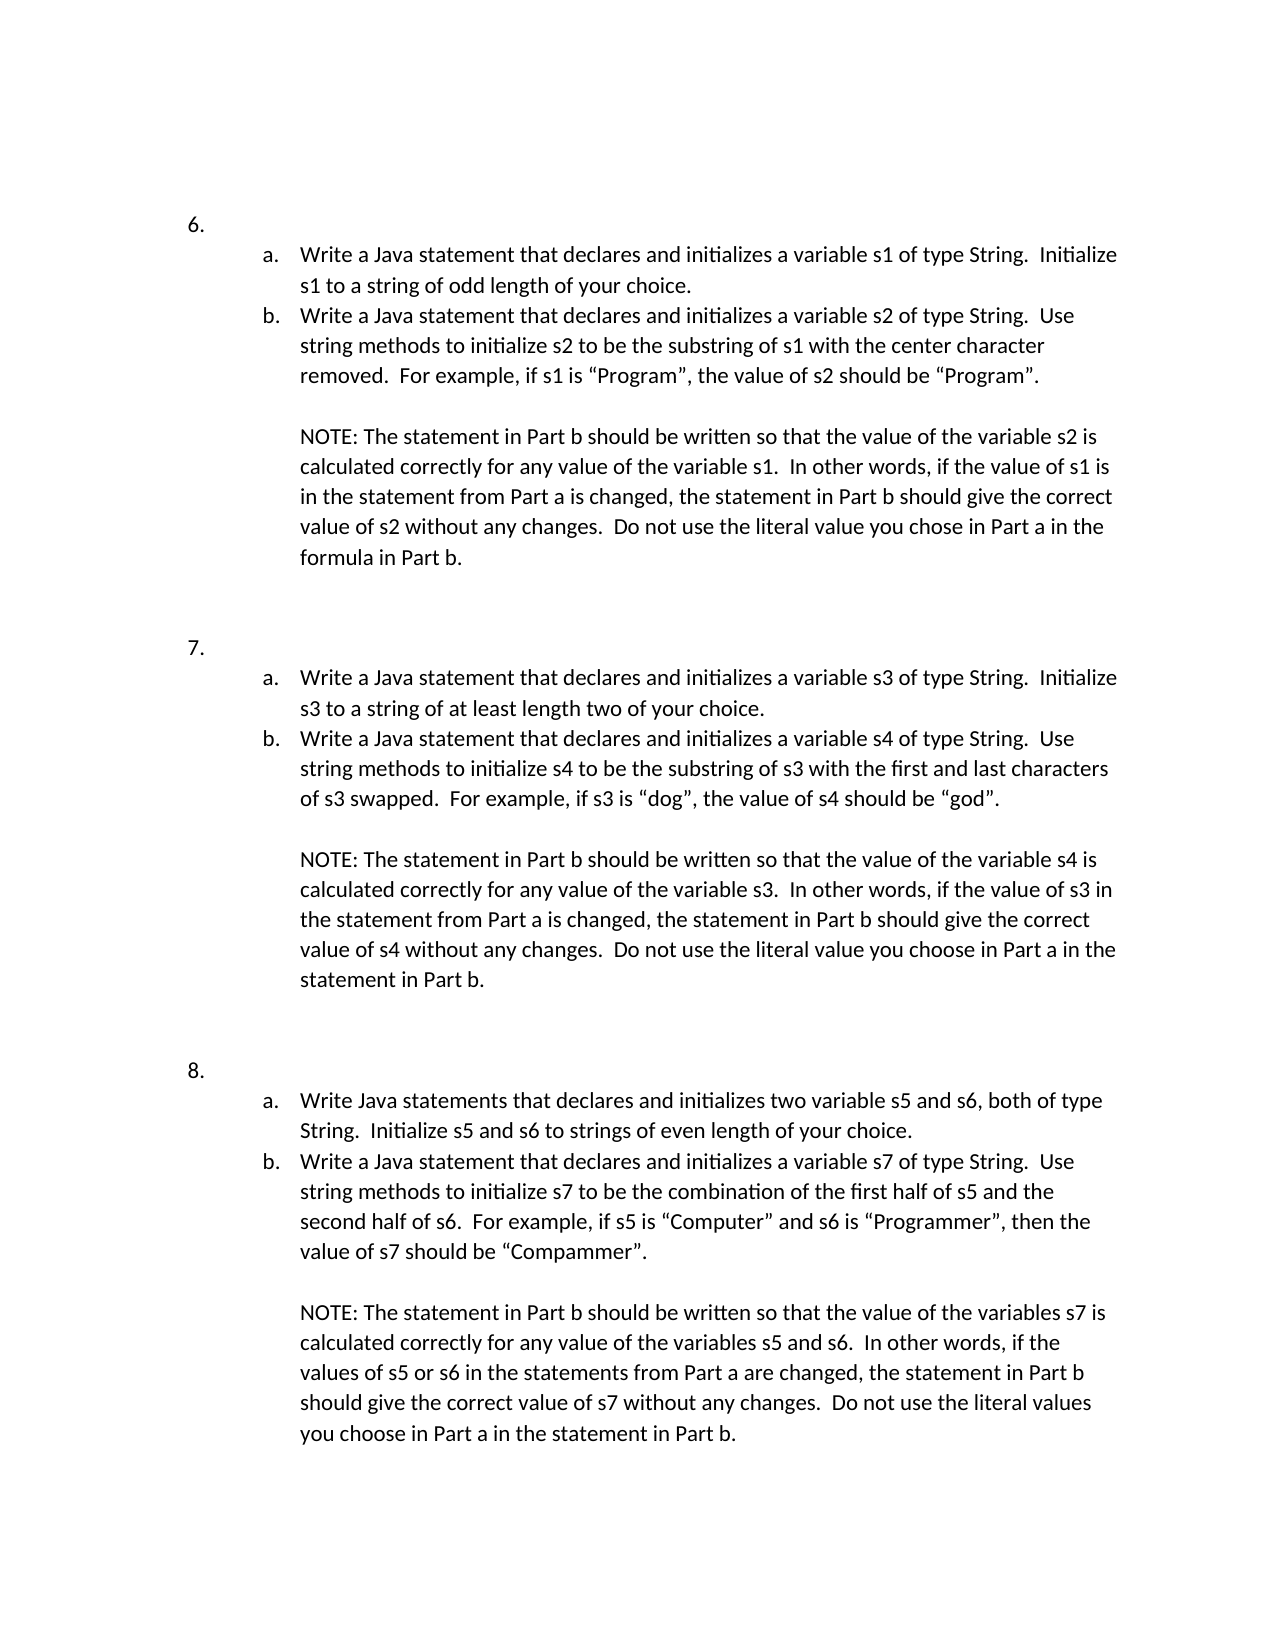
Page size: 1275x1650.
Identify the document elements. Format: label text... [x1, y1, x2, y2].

list Write a Java statement that declares and initializes a variable s7 of type String. Use string methods to initialize s7 to be the combination of the first half of s5 and the second half of s6. For example, if s5 is “Computer” and s6 is “Programmer”, then the value of s7 should be “Compammer”. [262, 1147, 1125, 1266]
list Write a Java statement that declares and initializes a variable s3 of type String. Initialize s3 to a string of at least length two of your choice. [262, 663, 1125, 722]
list Write Java statements that declares and initializes two variable s5 and s6, both of type String. Initialize s5 and s6 to strings of even length of your choice. [262, 1086, 1125, 1145]
list NOTE: The statement in Part b should be written so that the value of the variable s4 is calculated correctly for any value of the variable s3. In other words, if the value of s3 in the statement from Part a is changed, the statement in Part b should give the correct value of s4 without any changes. Do not use the literal value you choose in Part a in the statement in Part b. [300, 845, 1125, 994]
list Write a Java statement that declares and initializes a variable s1 of type String. Initialize s1 to a string of odd length of your choice. [262, 241, 1125, 299]
list NOTE: The statement in Part b should be written so that the value of the variable s2 is calculated correctly for any value of the variable s1. In other words, if the value of s1 is in the statement from Part a is changed, the statement in Part b should give the correct value of s2 without any changes. Do not use the literal value you chose in Part a in the formula in Part b. [300, 422, 1125, 571]
list Write a Java statement that declares and initializes a variable s4 of type String. Use string methods to initialize s4 to be the substring of s3 with the first and last characters of s3 swapped. For example, if s3 is “dog”, the value of s4 should be “god”. [262, 724, 1125, 812]
list NOTE: The statement in Part b should be written so that the value of the variables s7 is calculated correctly for any value of the variables s5 and s6. In other words, if the values of s5 or s6 in the statements from Part a are changed, the statement in Part b should give the correct value of s7 without any changes. Do not use the literal values you choose in Part a in the statement in Part b. [300, 1298, 1125, 1447]
list Write a Java statement that declares and initializes a variable s2 of type String. Use string methods to initialize s2 to be the substring of s1 with the center character removed. For example, if s1 is “Program”, the value of s2 should be “Program”. [262, 301, 1125, 389]
